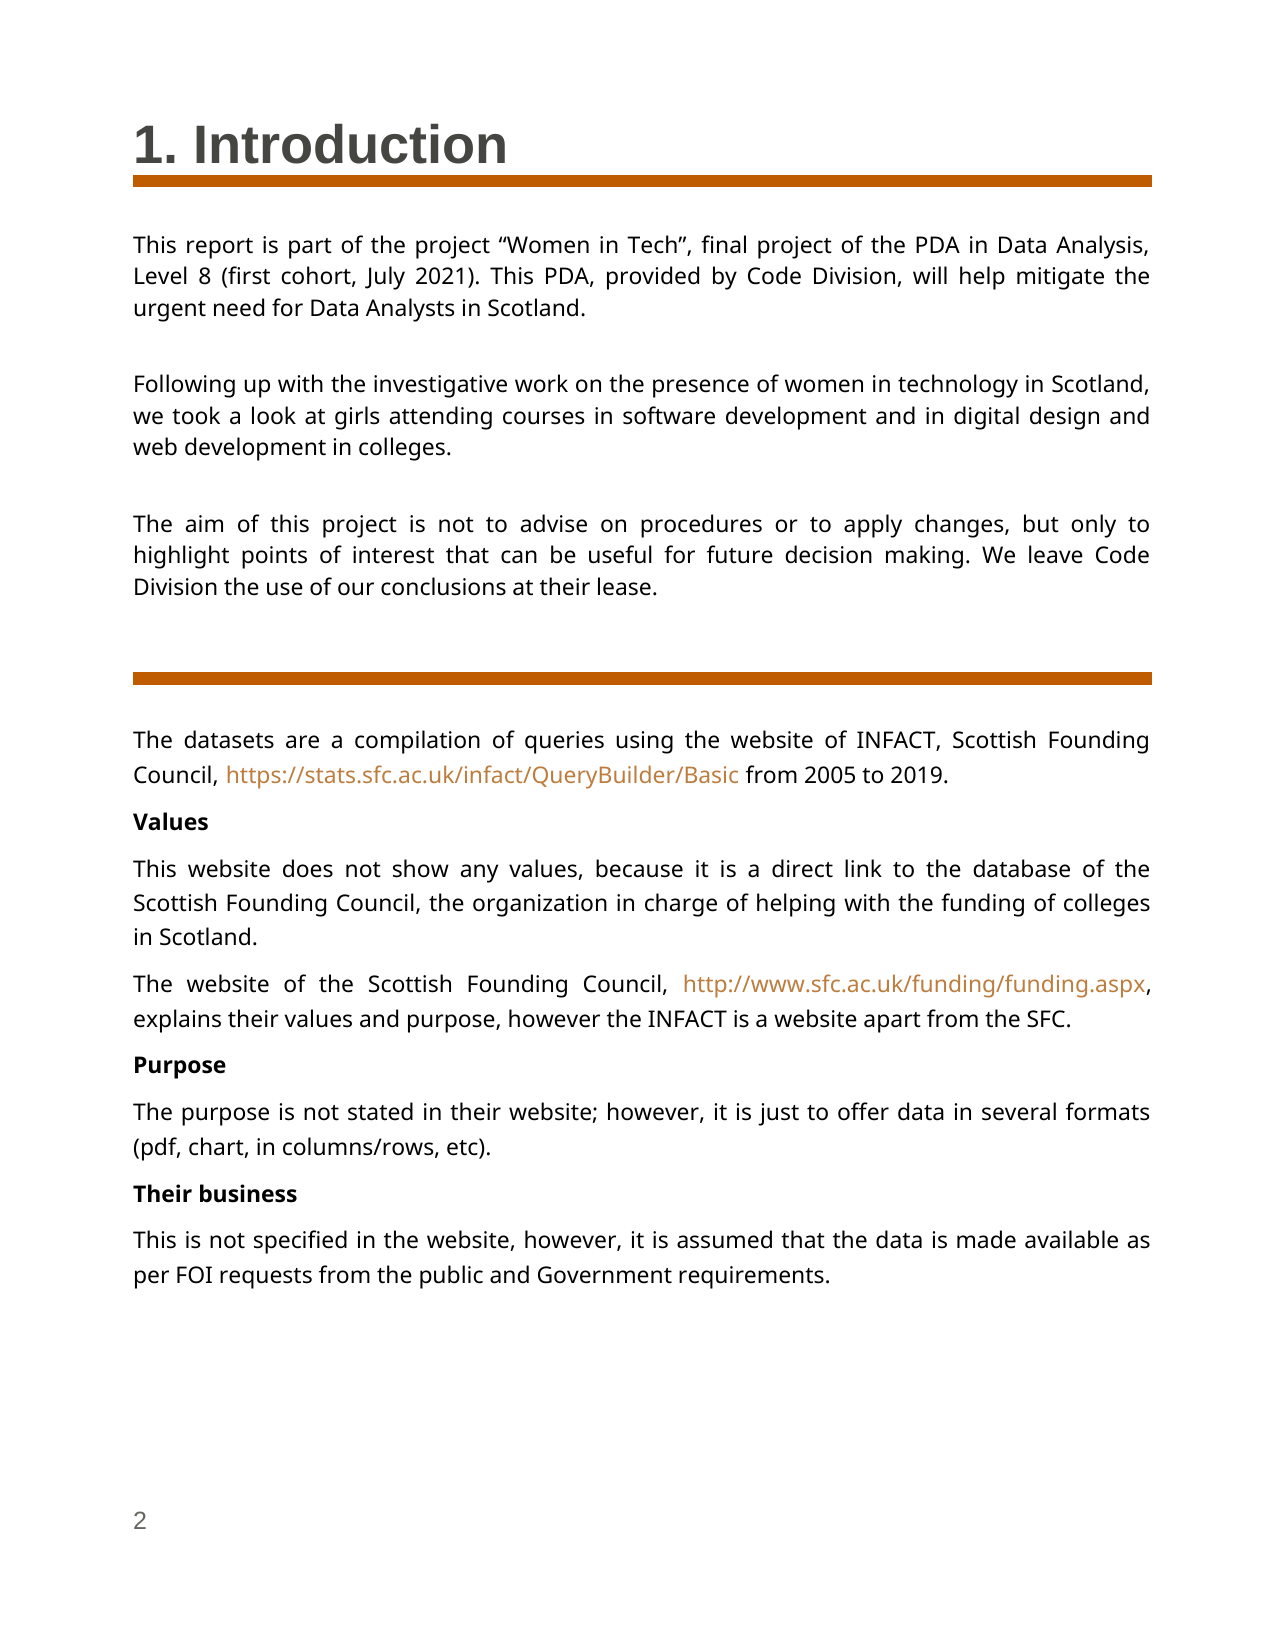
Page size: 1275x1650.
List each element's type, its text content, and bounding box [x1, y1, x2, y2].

text The purpose is not stated in their website; however, it is just to offer data in several formats (pdf, chart, in columns/rows, etc). [133, 1096, 1152, 1162]
text Values [133, 806, 1152, 837]
text This report is part of the project “Women in Tech”, final project of the PDA in Data Analysis, Level 8 (first cohort, July 2021). This PDA, provided by Code Division, will help mitigate the urgent need for Data Analysts in Scotland. [133, 229, 1152, 323]
text The datasets are a compilation of queries using the website of INFACT, Scottish Founding Council, https://stats.sfc.ac.uk/infact/QueryBuilder/Basic from 2005 to 2019. [133, 724, 1152, 790]
text Their business [133, 1177, 1152, 1209]
text The aim of this project is not to advise on procedures or to apply changes, but only to highlight points of interest that can be useful for future decision making. We leave Code Division the use of our conclusions at their lease. [133, 508, 1152, 602]
text This is not specified in the website, however, it is assumed that the data is made available as per FOI requests from the public and Government requirements. [133, 1224, 1152, 1290]
text The website of the Scottish Founding Council, http://www.sfc.ac.uk/funding/funding.aspx, explains their values and purpose, however the INFACT is a website apart from the SFC. [133, 968, 1152, 1034]
text Following up with the investigative work on the presence of women in technology in Scotland, we took a look at girls attending courses in software development and in digital design and web development in colleges. [133, 368, 1152, 462]
text Purpose [133, 1049, 1152, 1081]
text This website does not show any values, because it is a direct link to the database of the Scottish Founding Council, the organization in charge of helping with the funding of colleges in Scotland. [133, 852, 1152, 952]
